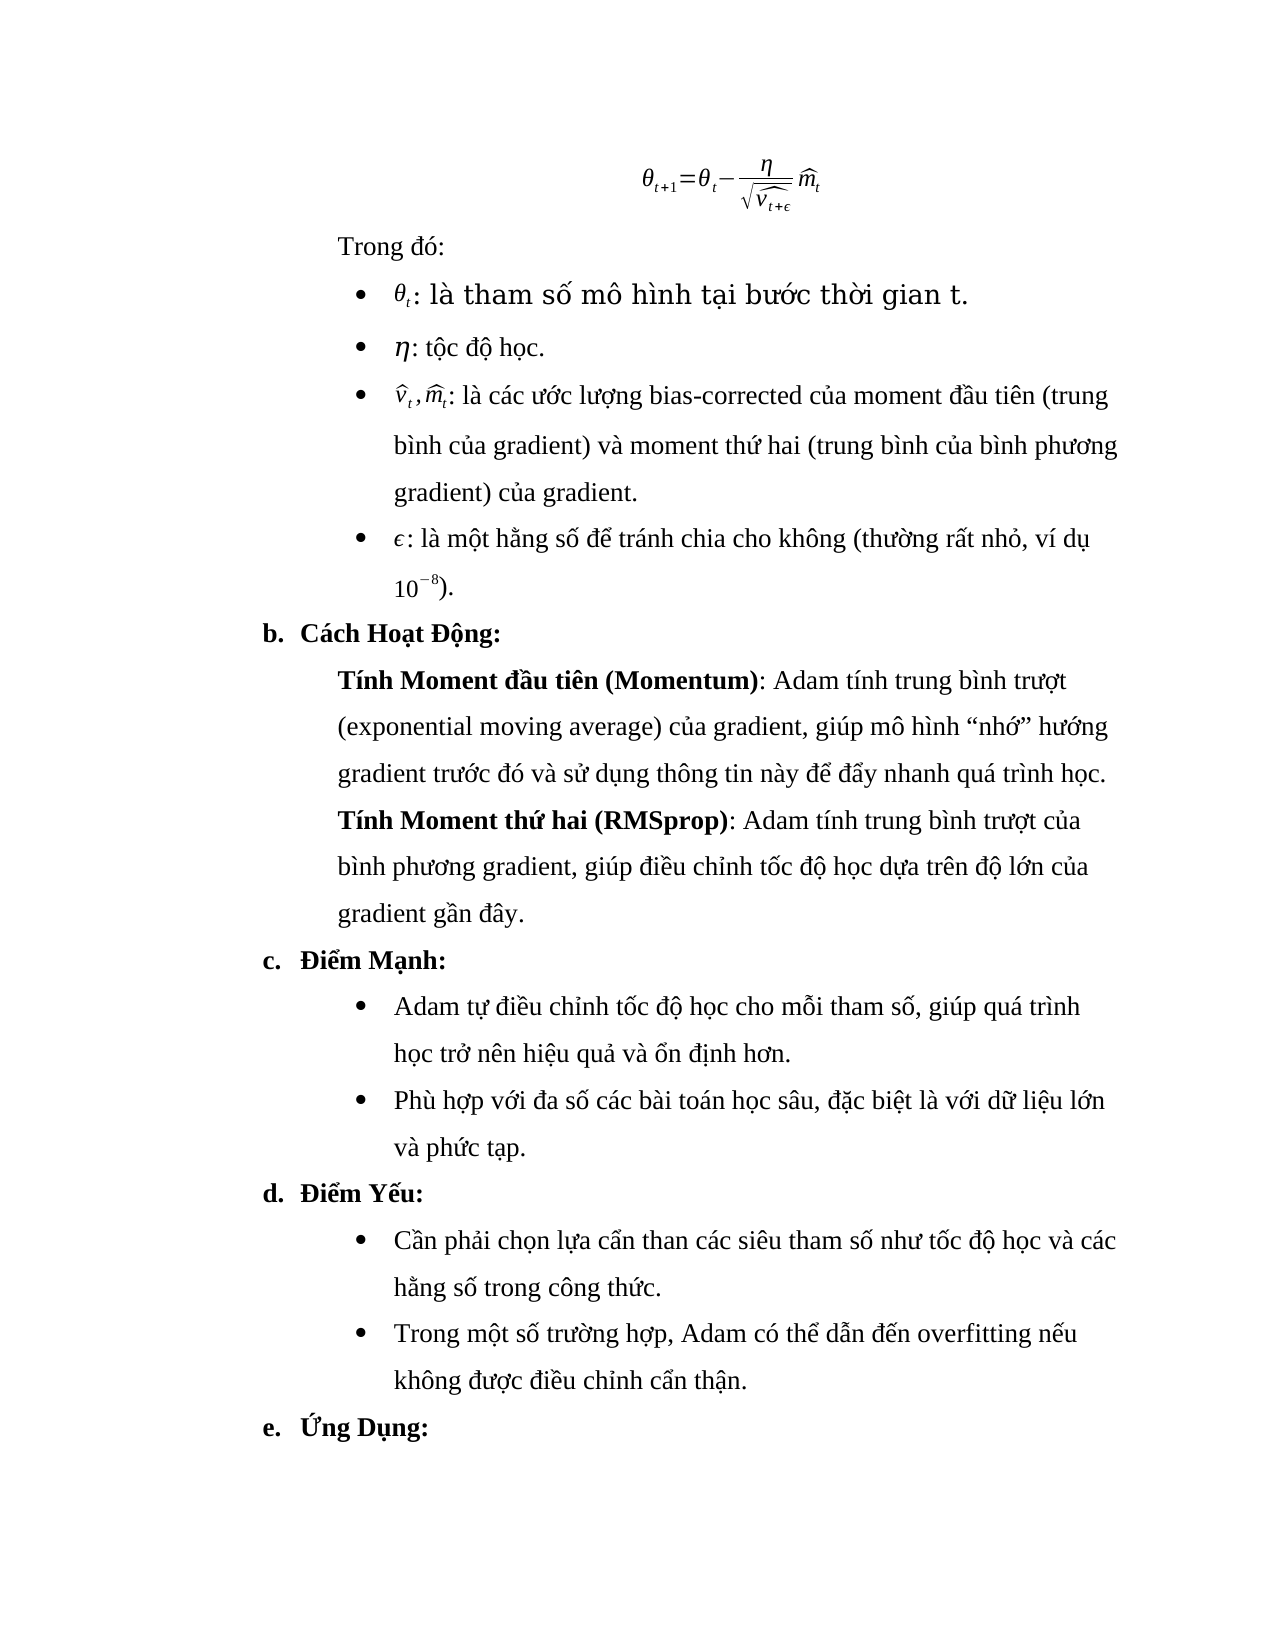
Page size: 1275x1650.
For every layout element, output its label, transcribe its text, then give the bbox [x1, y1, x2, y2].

list Ứng Dụng: [262, 1411, 1125, 1442]
text Trong đó: [262, 231, 1125, 262]
list : là tham số mô hình tại bước thời gian t. [356, 277, 1125, 313]
list Phù hợp với đa số các bài toán học sâu, đặc biệt là với dữ liệu lớn và phức tạp. [356, 1084, 1125, 1162]
text Tính Moment đầu tiên (Momentum): Adam tính trung bình trượt (exponential moving average) của gradient, giúp mô hình “nhớ” hướng gradient trước đó và sử dụng thông tin này để đẩy nhanh quá trình học. [337, 664, 1125, 788]
list : là các ước lượng bias-corrected của moment đầu tiên (trung bình của gradient) và moment thứ hai (trung bình của bình phương gradient) của gradient. [356, 379, 1125, 507]
list Điểm Yếu: [262, 1177, 1125, 1208]
list Trong một số trường hợp, Adam có thể dẫn đến overfitting nếu không được điều chỉnh cẩn thận. [356, 1317, 1125, 1395]
list Điểm Mạnh: [262, 944, 1125, 975]
list Cần phải chọn lựa cẩn than các siêu tham số như tốc độ học và các hằng số trong công thức. [356, 1224, 1125, 1302]
list Adam tự điều chỉnh tốc độ học cho mỗi tham số, giúp quá trình học trở nên hiệu quả và ổn định hơn. [356, 991, 1125, 1068]
list : là một hằng số để tránh chia cho không (thường rất nhỏ, ví dụ ). [356, 522, 1125, 602]
list Cách Hoạt Động: [262, 617, 1125, 648]
list 𝜂: tộc độ học. [356, 330, 1125, 362]
text Tính Moment thứ hai (RMSprop): Adam tính trung bình trượt của bình phương gradient, giúp điều chỉnh tốc độ học dựa trên độ lớn của gradient gần đây. [337, 804, 1125, 928]
